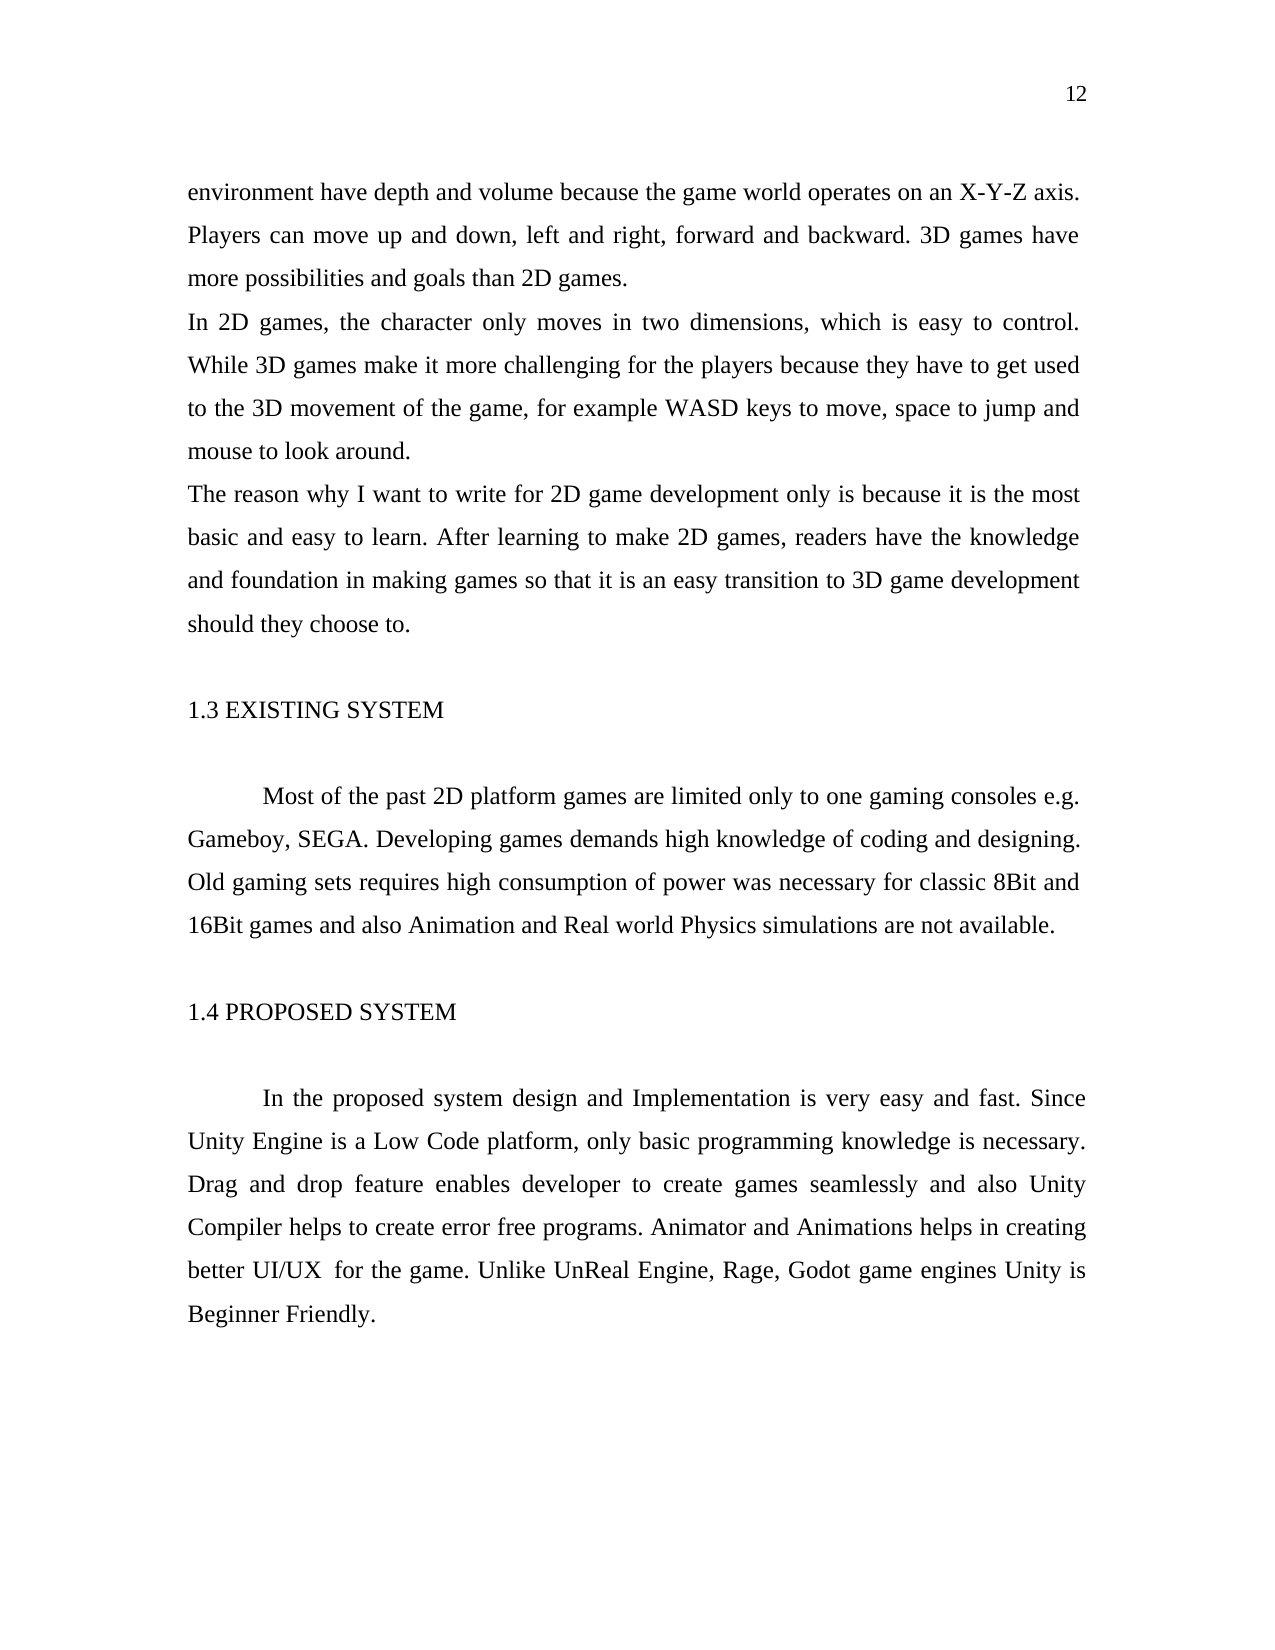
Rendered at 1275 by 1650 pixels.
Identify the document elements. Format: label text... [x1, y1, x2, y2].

text In 2D games, the character only moves in two dimensions, which is easy to control. While 3D games make it more challenging for the players because they have to get used to the 3D movement of the game, for example WASD keys to move, space to jump and mouse to look around. [187, 307, 1081, 465]
list PROPOSED SYSTEM [187, 997, 1216, 1026]
text Most of the past 2D platform games are limited only to one gaming consoles e.g. Gameboy, SEGA. Developing games demands high knowledge of coding and designing. Old gaming sets requires high consumption of power was necessary for classic 8Bit and 16Bit games and also Animation and Real world Physics simulations are not available. [187, 781, 1081, 939]
text The reason why I want to write for 2D game development only is because it is the most basic and easy to learn. After learning to make 2D games, readers have the knowledge and foundation in making games so that it is an easy transition to 3D game development should they choose to. [187, 479, 1081, 637]
list EXISTING SYSTEM [187, 695, 1216, 724]
text environment have depth and volume because the game world operates on an X-Y-Z axis. Players can move up and down, left and right, forward and backward. 3D games have more possibilities and goals than 2D games. [187, 177, 1081, 292]
text In the proposed system design and Implementation is very easy and fast. Since Unity Engine is a Low Code platform, only basic programming knowledge is necessary. Drag and drop feature enables developer to create games seamlessly and also Unity Compiler helps to create error free programs. Animator and Animations helps in creating better UI/UX for the game. Unlike UnReal Engine, Rage, Godot game engines Unity is Beginner Friendly. [187, 1083, 1087, 1327]
